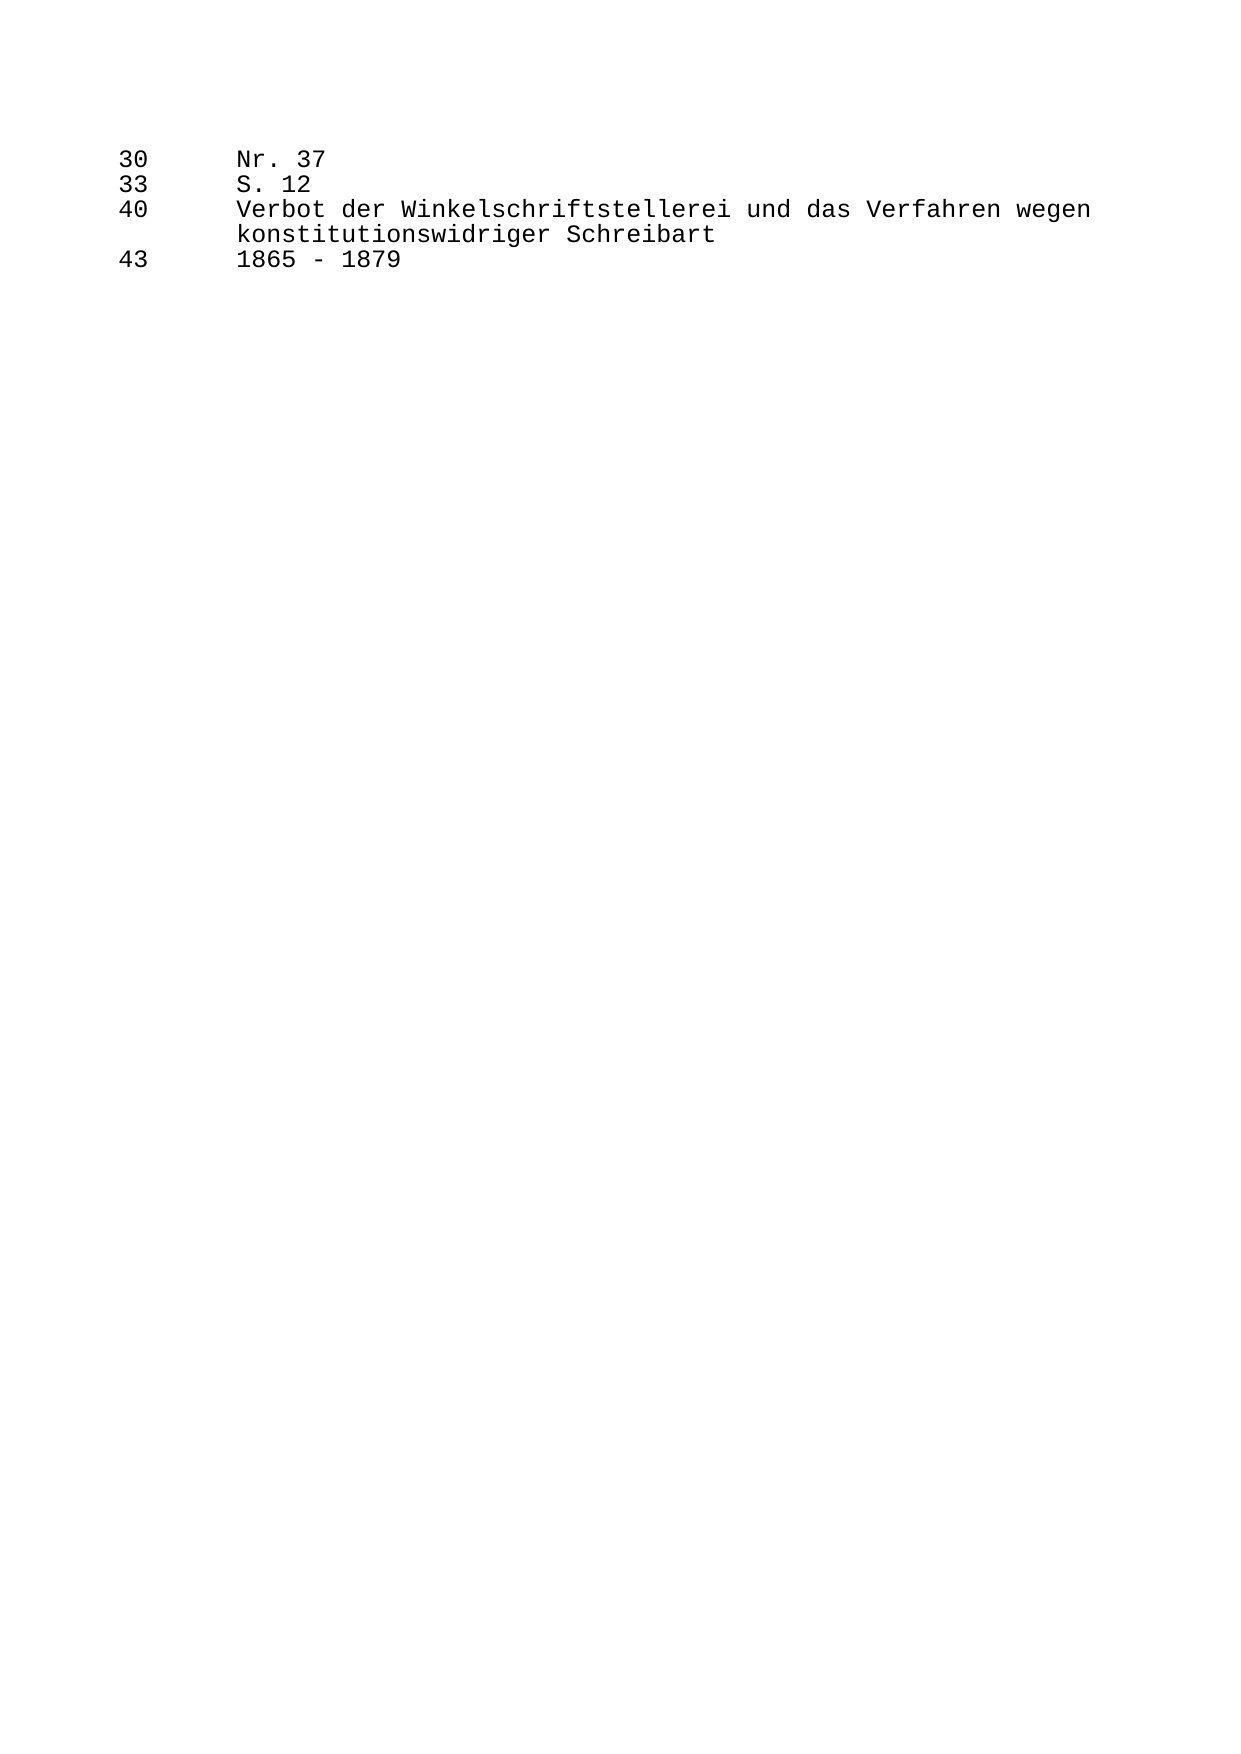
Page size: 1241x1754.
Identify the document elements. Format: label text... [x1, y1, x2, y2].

text 33 S. 12 [118, 173, 1122, 198]
text 43 1865 - 1879 [118, 248, 1122, 273]
text 40 s[Verbot der s[Winkelschriftstellerei]s]s und das Verfahren wegen konstitutionswidriger Schreibart [118, 198, 1122, 248]
text 30 Nr. 37 [118, 148, 1122, 173]
